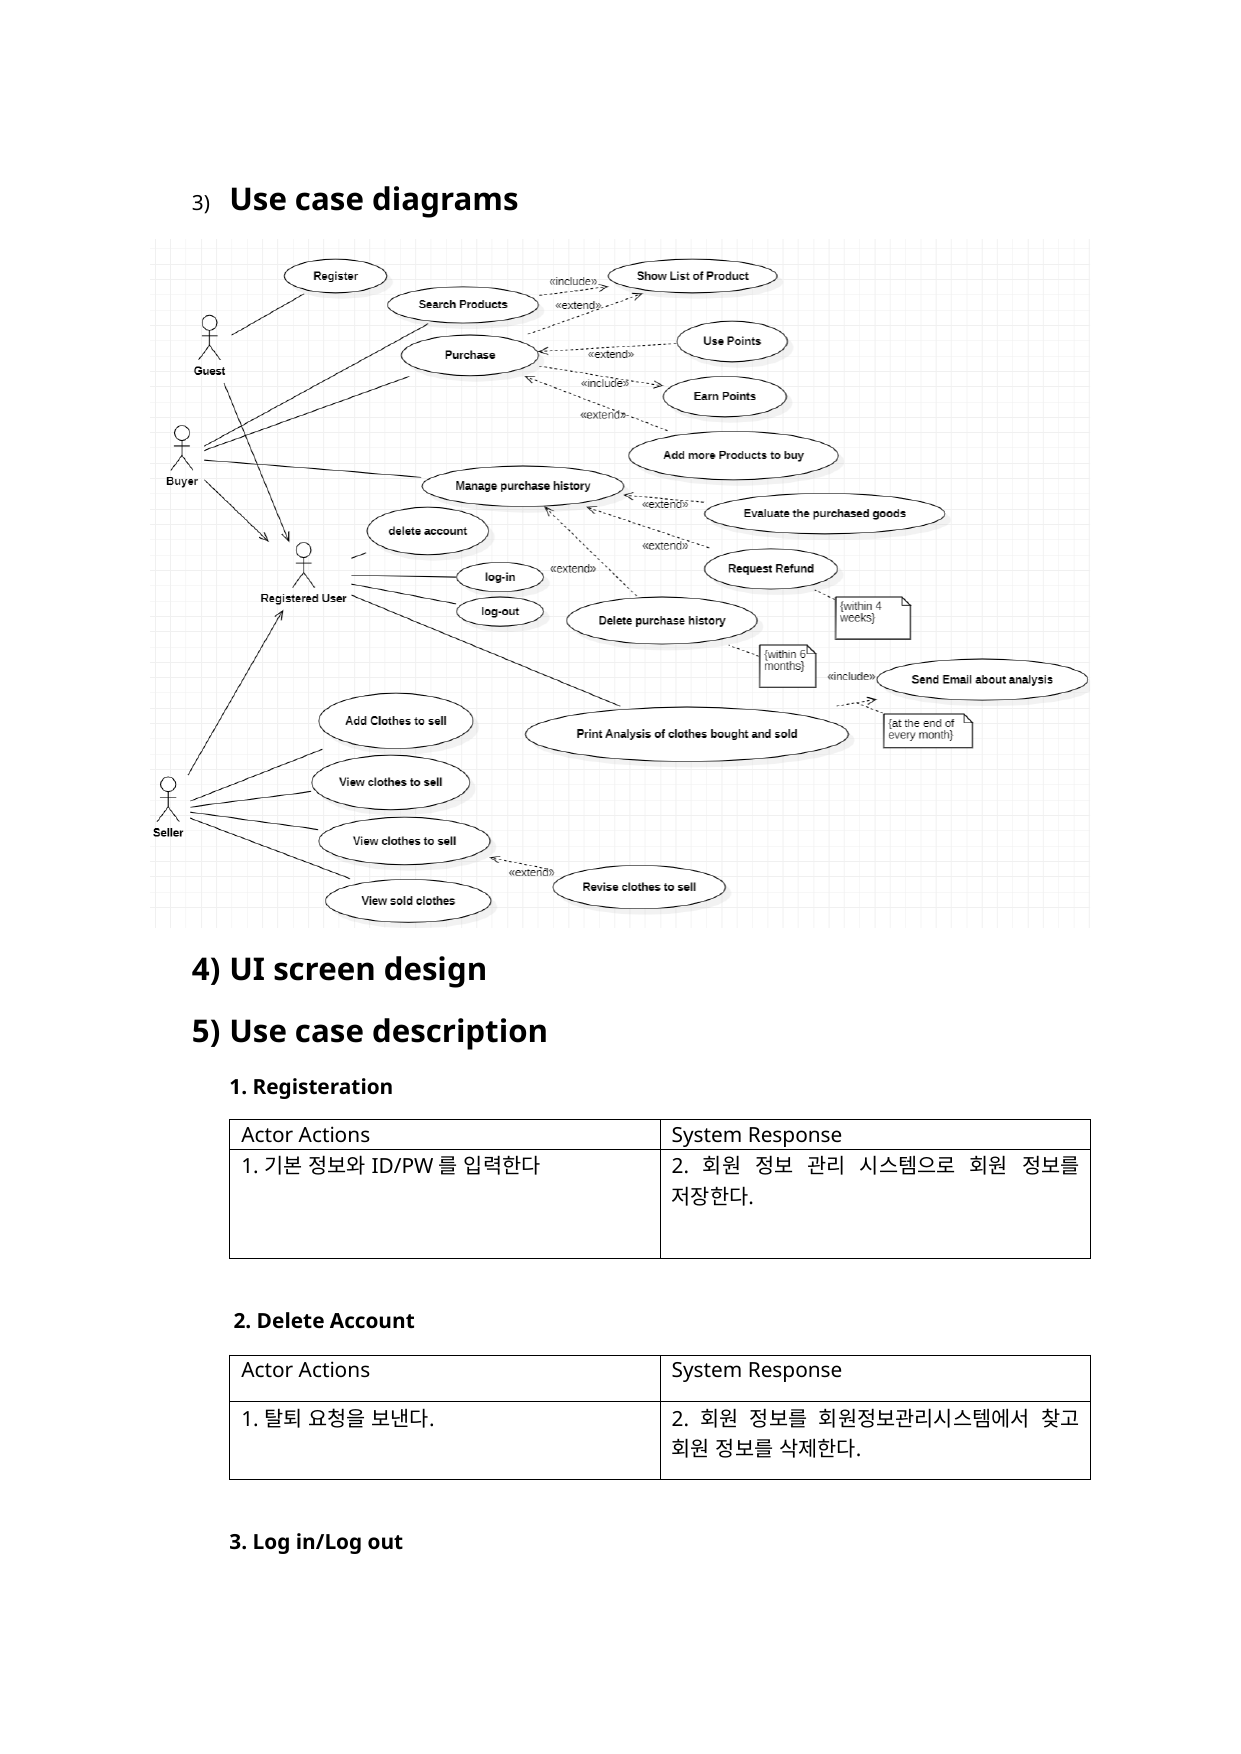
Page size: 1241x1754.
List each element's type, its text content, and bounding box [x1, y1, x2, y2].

table_header System Response [661, 1356, 1090, 1401]
table_cell 1. 기본 정보와 ID/PW 를 입력한다 [230, 1150, 660, 1258]
list UI screen design [192, 947, 1090, 989]
list 1. Registeration [229, 1072, 1090, 1100]
list Use case diagrams [192, 177, 1090, 220]
table_cell 2. 회원 정보 관리 시스템으로 회원 정보를 저장한다. [661, 1150, 1090, 1258]
table_header Actor Actions [230, 1120, 660, 1148]
table_cell 2. 회원 정보를 회원정보관리시스템에서 찾고 회원 정보를 삭제한다. [661, 1402, 1090, 1479]
table_cell 1. 탈퇴 요청을 보낸다. [230, 1402, 660, 1479]
picture [150, 239, 1091, 928]
table_header System Response [661, 1120, 1090, 1148]
list 2. Delete Account [229, 1306, 1090, 1334]
list 3. Log in/Log out [229, 1527, 1090, 1556]
list Use case description [192, 1009, 1090, 1052]
table_header Actor Actions [230, 1356, 660, 1401]
